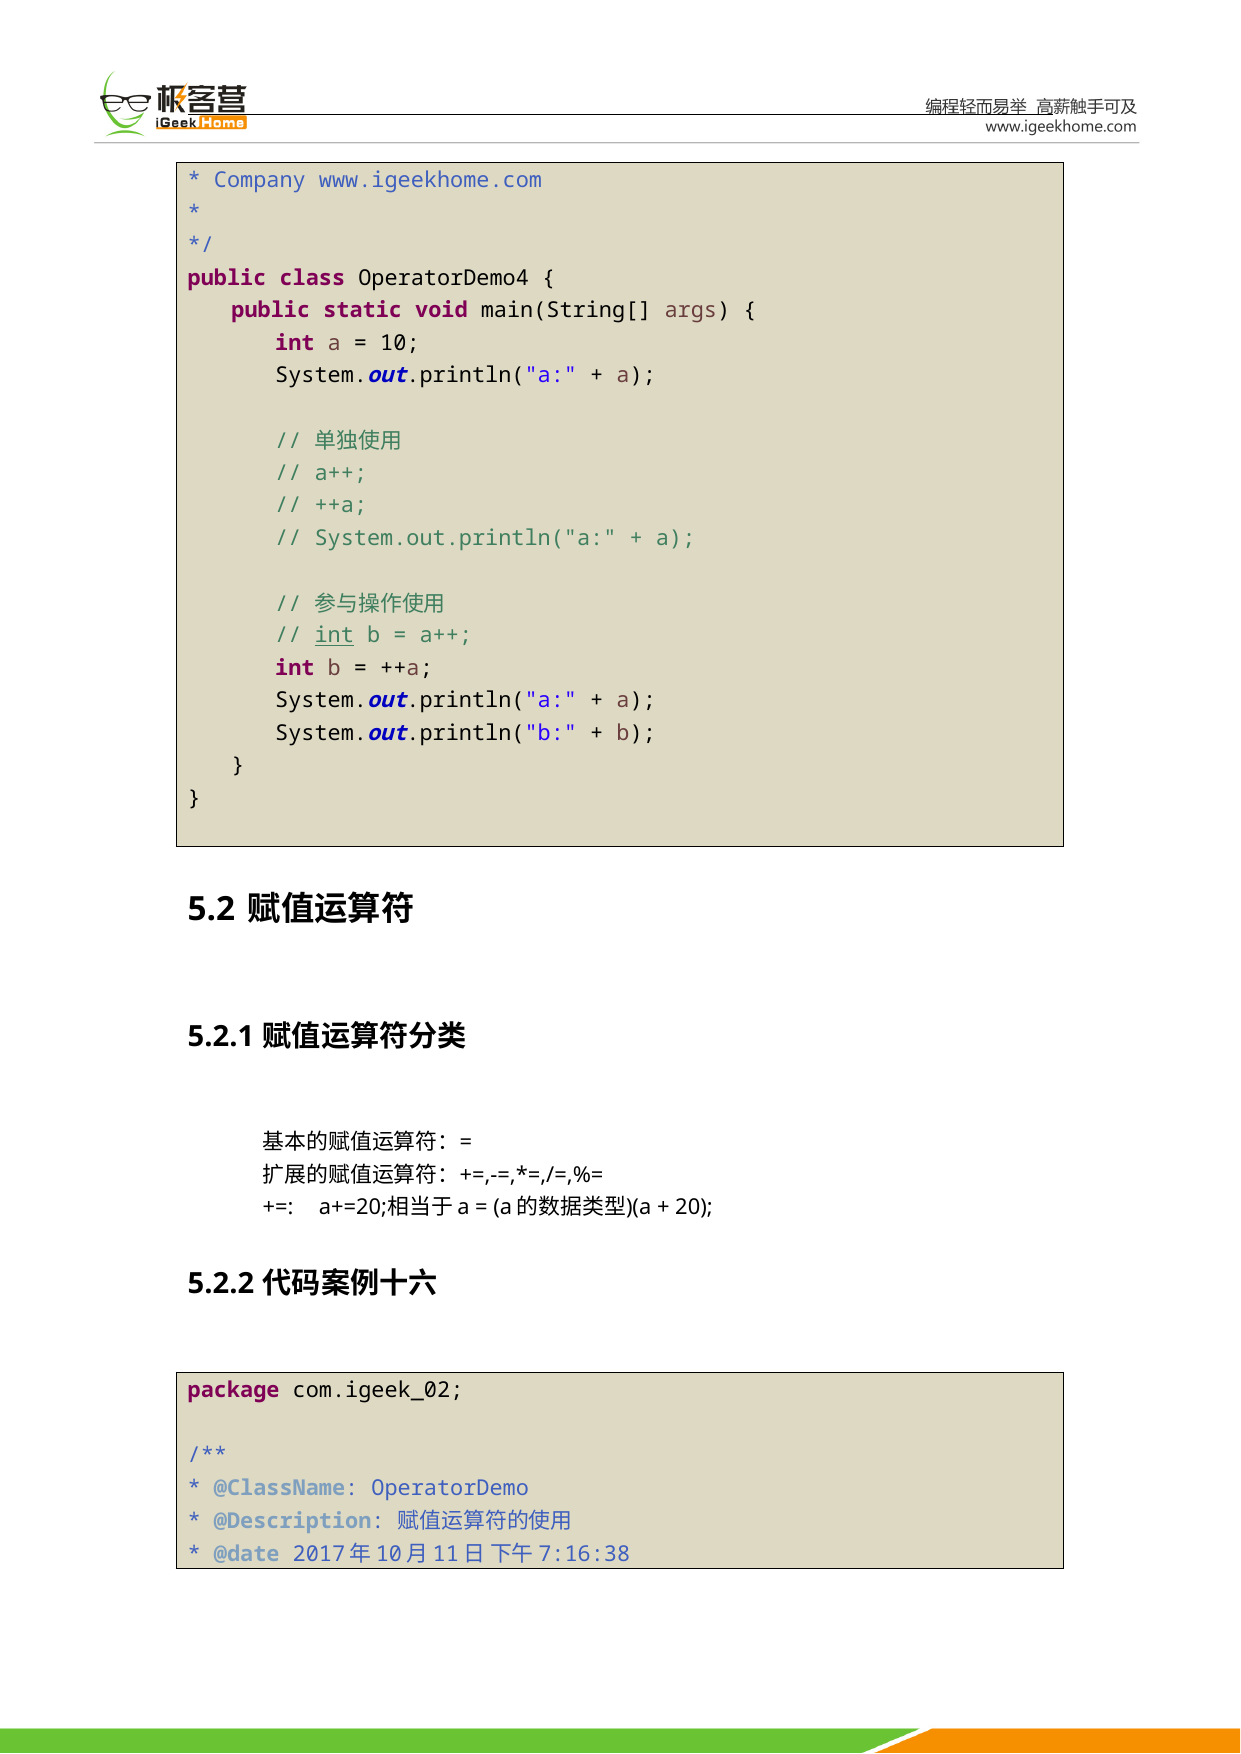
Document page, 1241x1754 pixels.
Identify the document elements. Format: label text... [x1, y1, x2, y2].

subtitle 赋值运算符分类 [187, 1001, 1053, 1066]
subtitle 赋值运算符 [187, 874, 1053, 939]
text +=: a+=20;相当于a = (a的数据类型)(a + 20); [219, 1189, 1053, 1222]
text 扩展的赋值运算符：+=,-=,*=,/=,%= [262, 1157, 1053, 1189]
text 基本的赋值运算符：= [262, 1124, 1053, 1157]
picture [0, 1690, 1241, 1753]
subtitle 代码案例十六 [187, 1249, 1053, 1314]
picture [0, 1, 1241, 151]
